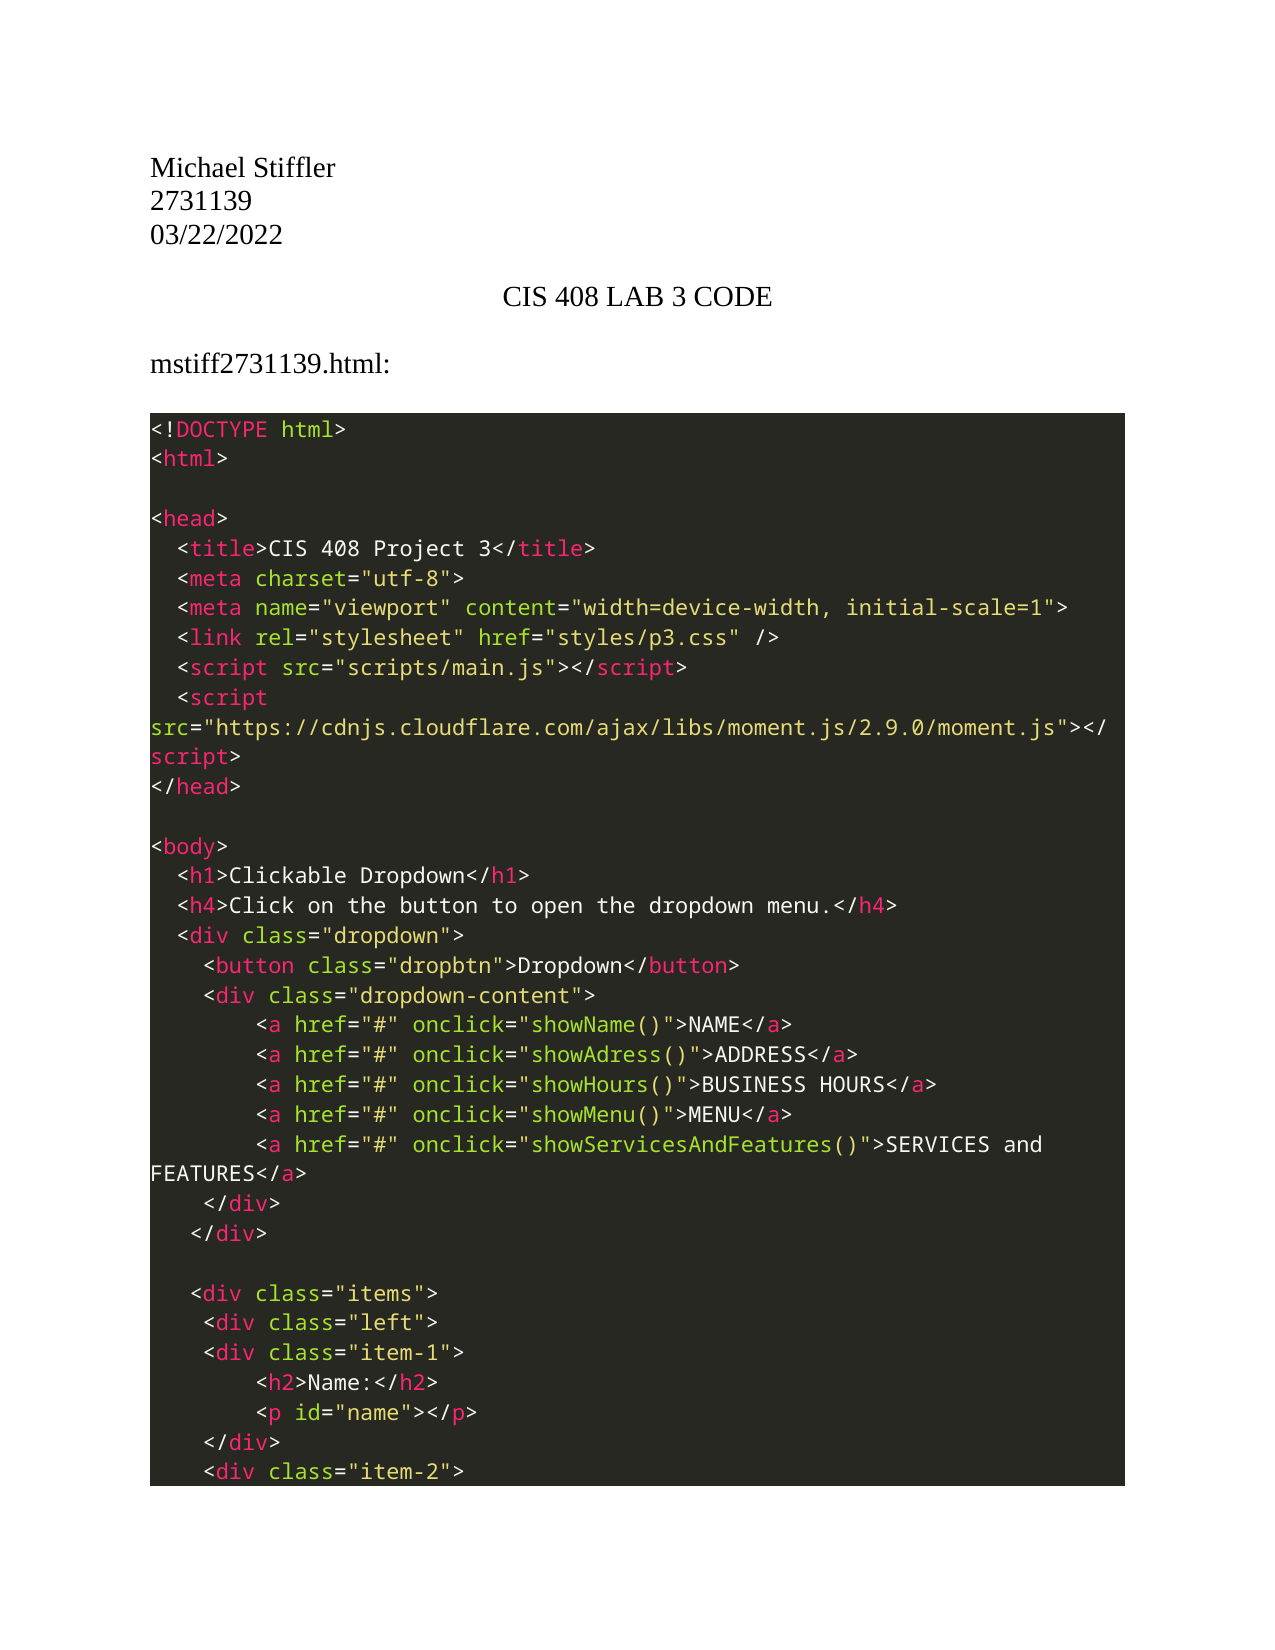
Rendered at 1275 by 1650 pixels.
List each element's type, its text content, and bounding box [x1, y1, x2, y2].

text <link rel="stylesheet" href="styles/p3.css" /> [150, 622, 1125, 652]
text <div class="item-2"> [150, 1456, 1125, 1486]
text <a href="#" onclick="showName()">NAME</a> [150, 1009, 1125, 1039]
text <head> [150, 503, 1125, 533]
text <html> [150, 443, 1125, 473]
text </head> [150, 771, 1125, 801]
text <body> [150, 831, 1125, 860]
text <button class="dropbtn">Dropdown</button> [150, 950, 1125, 979]
text </div> [150, 1188, 1125, 1218]
text <a href="#" onclick="showHours()">BUSINESS HOURS</a> [150, 1069, 1125, 1099]
text <a href="#" onclick="showAdress()">ADDRESS</a> [150, 1039, 1125, 1069]
text <div class="item-1"> [150, 1337, 1125, 1367]
text <a href="#" onclick="showMenu()">MENU</a> [150, 1099, 1125, 1128]
text <a href="#" onclick="showServicesAndFeatures()">SERVICES and FEATURES</a> [150, 1128, 1125, 1188]
text </div> [150, 1218, 1125, 1248]
text <h1>Clickable Dropdown</h1> [150, 860, 1125, 890]
text <div class="dropdown"> [150, 920, 1125, 950]
text CIS 408 LAB 3 CODE [150, 279, 1125, 313]
text <meta charset="utf-8"> [150, 562, 1125, 592]
text <p id="name"></p> [150, 1397, 1125, 1426]
text <h2>Name:</h2> [150, 1367, 1125, 1397]
text <meta name="viewport" content="width=device-width, initial-scale=1"> [150, 592, 1125, 622]
text 03/22/2022 [150, 217, 1125, 251]
text <script src="https://cdnjs.cloudflare.com/ajax/libs/moment.js/2.9.0/moment.js"></script> [150, 682, 1125, 771]
text </div> [150, 1426, 1125, 1456]
text <!DOCTYPE html> [150, 413, 1125, 443]
text Michael Stiffler [150, 150, 1125, 183]
text <h4>Click on the button to open the dropdown menu.</h4> [150, 890, 1125, 920]
text <script src="scripts/main.js"></script> [150, 652, 1125, 682]
text <div class="left"> [150, 1307, 1125, 1337]
text 2731139 [150, 183, 1125, 217]
text <div class="items"> [150, 1277, 1125, 1307]
text <div class="dropdown-content"> [150, 979, 1125, 1009]
text <title>CIS 408 Project 3</title> [150, 533, 1125, 562]
text mstiff2731139.html: [150, 346, 1125, 380]
